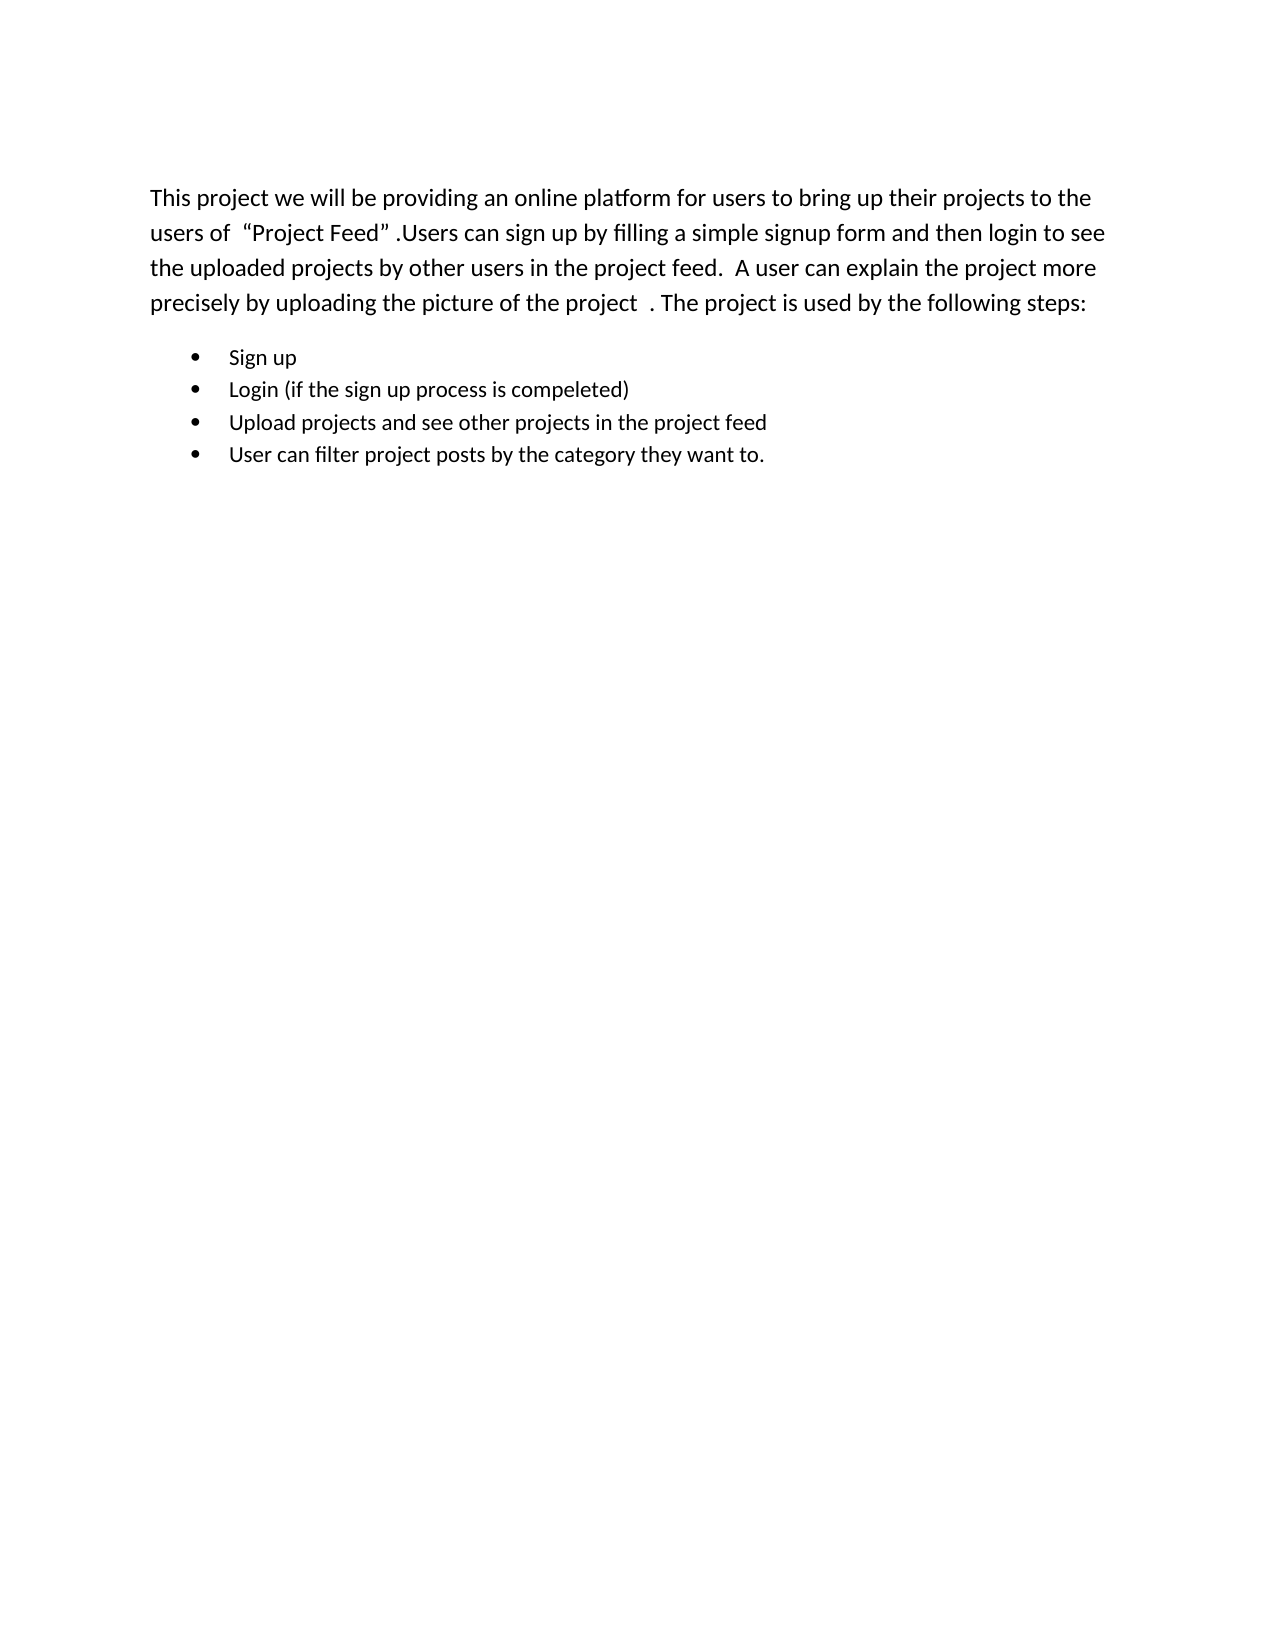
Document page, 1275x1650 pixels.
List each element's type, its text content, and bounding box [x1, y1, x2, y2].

list Sign up [191, 343, 1125, 371]
text This project we will be providing an online platform for users to bring up their projects to the users of “Project Feed” .Users can sign up by filling a simple signup form and then login to see the uploaded projects by other users in the project feed. A user can explain the project more precisely by uploading the picture of the project . The project is used by the following steps: [150, 150, 1125, 318]
list Login (if the sign up process is compeleted) [191, 376, 1125, 403]
list User can filter project posts by the category they want to. [191, 440, 1125, 468]
list Upload projects and see other projects in the project feed [191, 408, 1125, 436]
